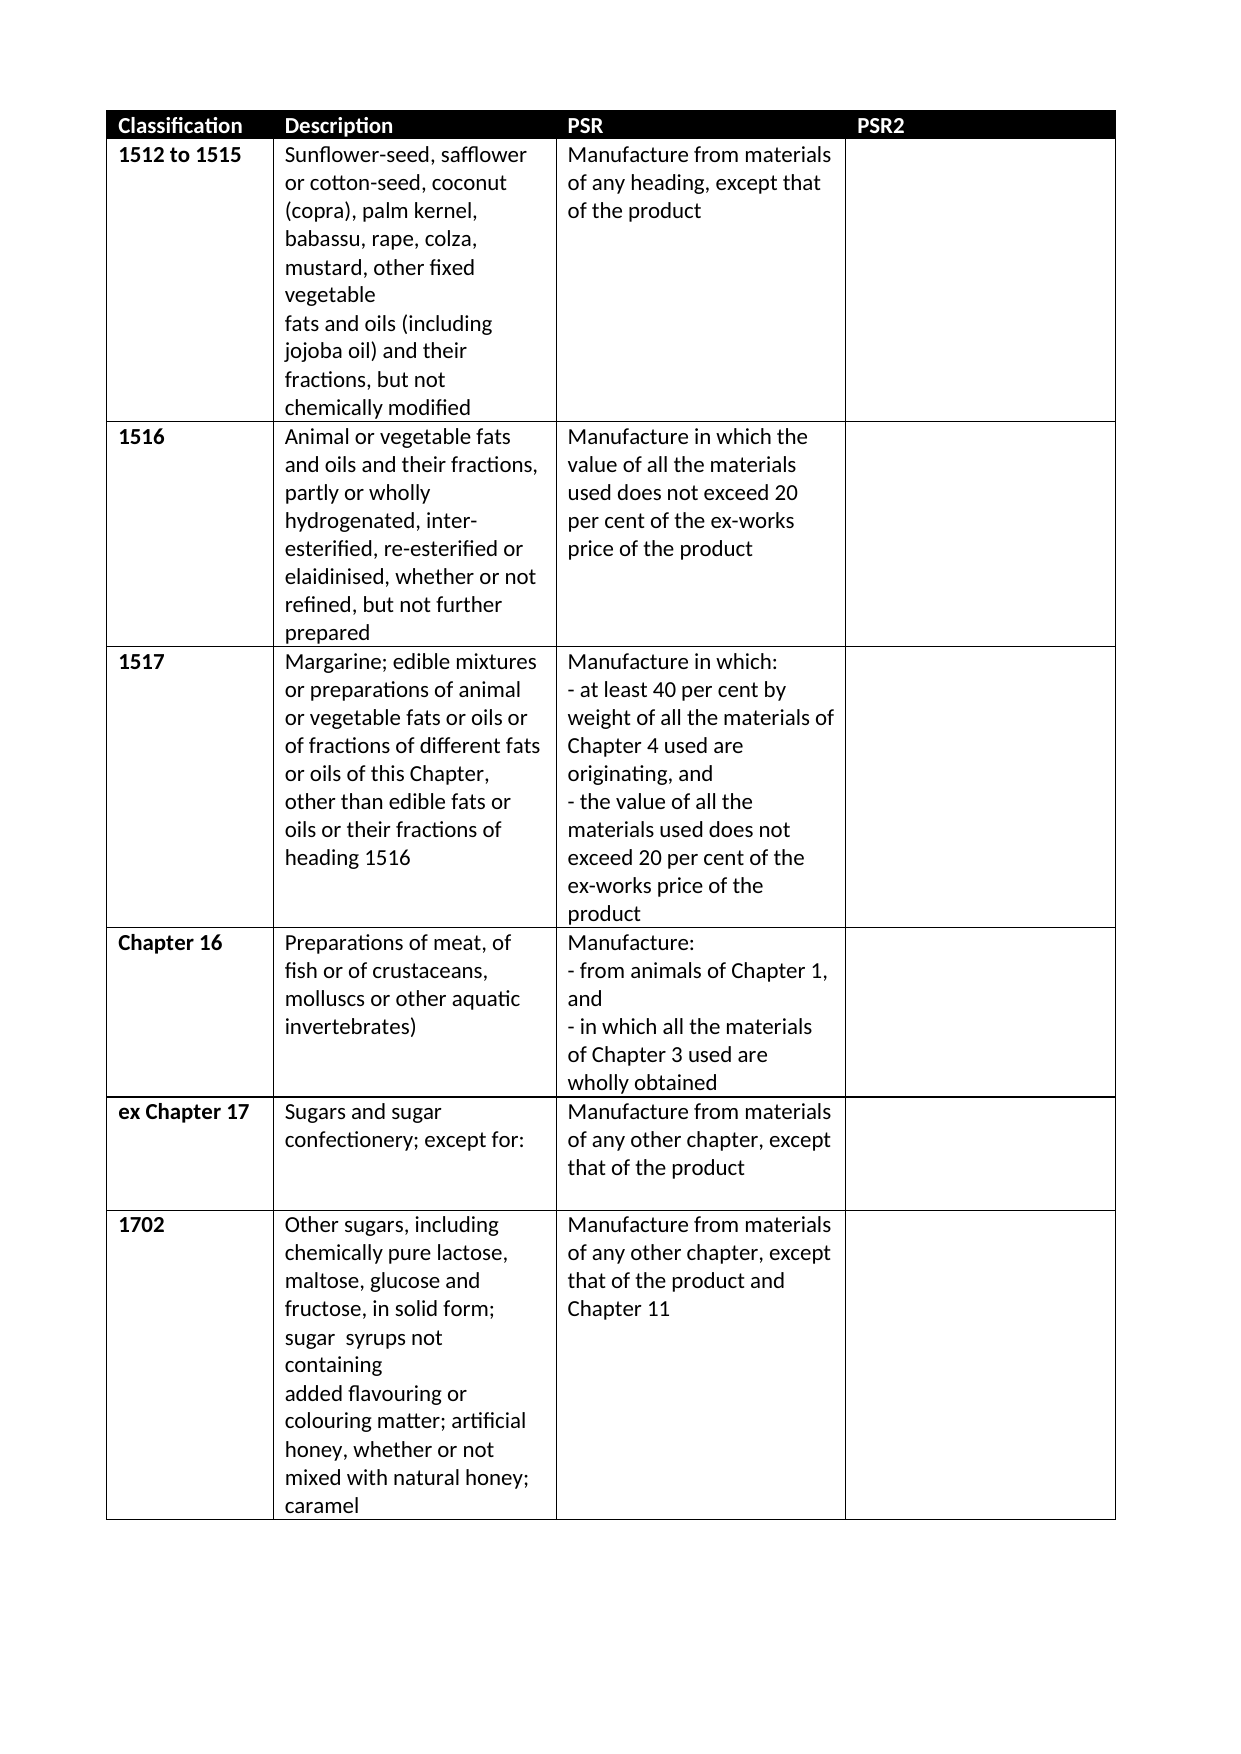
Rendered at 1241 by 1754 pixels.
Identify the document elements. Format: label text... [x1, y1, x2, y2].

table_cell [846, 647, 1115, 927]
table_cell 1512 to 1515 [107, 140, 273, 421]
table_header PSR2 [846, 111, 1115, 139]
table_cell [846, 140, 1115, 421]
table_header Classification [107, 111, 273, 139]
table_header PSR [557, 111, 845, 139]
table_cell Preparations of meat, of fish or of crustaceans, molluscs or other aquatic invertebrates) [274, 928, 556, 1096]
table_cell Manufacture from materials of any heading, except that of the product [557, 140, 845, 421]
table_cell [846, 1098, 1115, 1209]
table_cell Sunflower-seed, safflower or cotton-seed, coconut (copra), palm kernel, babassu, rape, colza, mustard, other fixed vegetable fats and oils (including jojoba oil) and their fractions, but not chemically modified [274, 140, 556, 421]
table_cell [846, 422, 1115, 646]
table_cell Margarine; edible mixtures or preparations of animal or vegetable fats or oils or of fractions of different fats or oils of this Chapter, other than edible fats or oils or their fractions of heading 1516 [274, 647, 556, 927]
table_cell Manufacture from materials of any other chapter, except that of the product and Chapter 11 [557, 1211, 845, 1519]
table_cell 1517 [107, 647, 273, 927]
table_cell Manufacture from materials of any other chapter, except that of the product [557, 1098, 845, 1209]
table_cell Manufacture in which the value of all the materials used does not exceed 20 per cent of the ex-works price of the product [557, 422, 845, 646]
table_cell 1702 [107, 1211, 273, 1519]
table_cell Chapter 16 [107, 928, 273, 1096]
table_cell Animal or vegetable fats and oils and their fractions, partly or wholly hydrogenated, inter-esterified, re-esterified or elaidinised, whether or not refined, but not further prepared [274, 422, 556, 646]
table_header Description [274, 111, 556, 139]
table_cell Manufacture in which: - at least 40 per cent by weight of all the materials of Chapter 4 used are originating, and - the value of all the materials used does not exceed 20 per cent of the ex-works price of the product [557, 647, 845, 927]
table_cell [846, 1211, 1115, 1519]
table_cell ex Chapter 17 [107, 1098, 273, 1209]
table_cell [846, 928, 1115, 1096]
table_cell Sugars and sugar confectionery; except for: [274, 1098, 556, 1209]
table_cell Manufacture: - from animals of Chapter 1, and - in which all the materials of Chapter 3 used are wholly obtained [557, 928, 845, 1096]
table_cell 1516 [107, 422, 273, 646]
